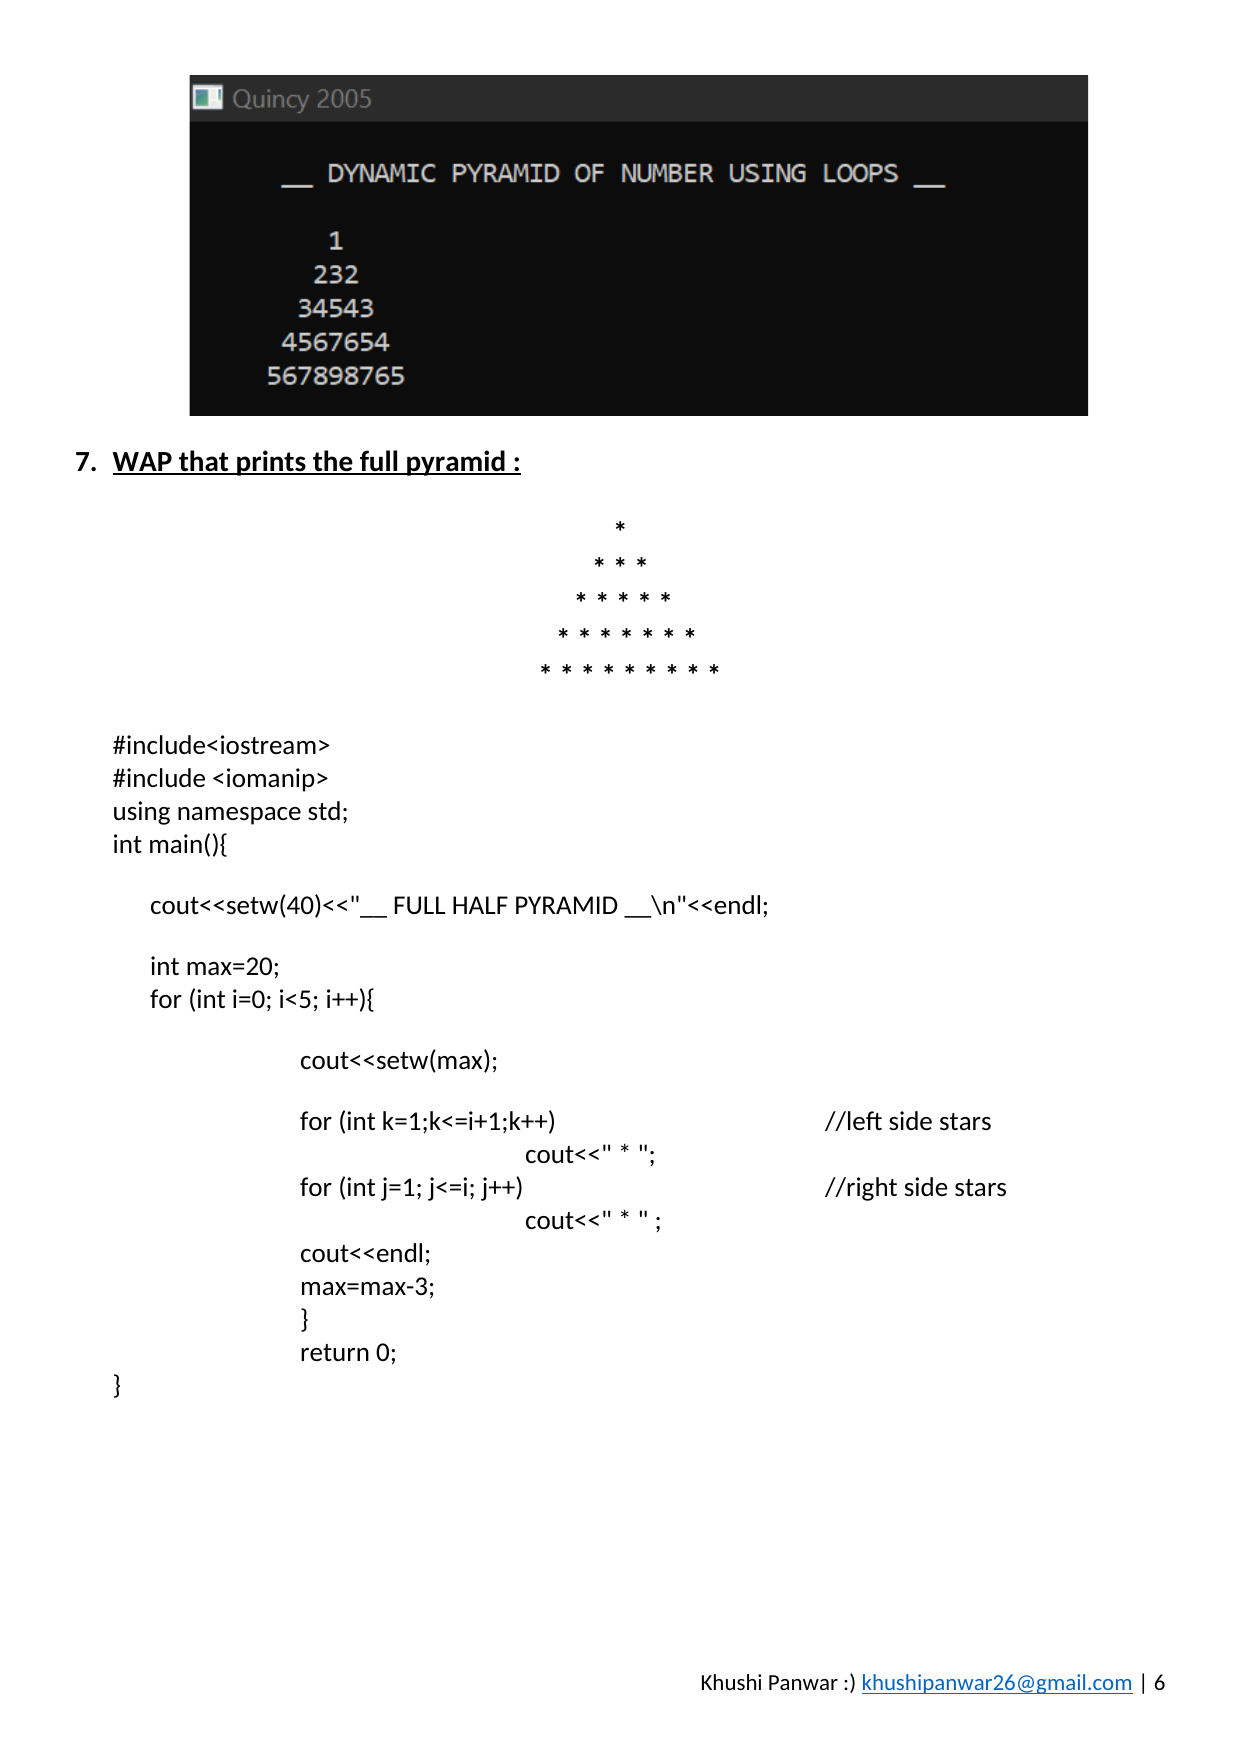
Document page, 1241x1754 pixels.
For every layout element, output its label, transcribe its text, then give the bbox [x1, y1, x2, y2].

list cout<<endl; [112, 1236, 1165, 1269]
text * [75, 514, 1165, 550]
list cout<<" * "; [112, 1137, 1165, 1170]
list max=max-3; [112, 1269, 1165, 1302]
list WAP that prints the full pyramid : [75, 443, 1165, 479]
list #include<iostream> [112, 728, 1165, 761]
list cout<<setw(40)<<"__ FULL HALF PYRAMID __\n"<<endl; [112, 888, 1165, 921]
list for (int i=0; i<5; i++){ [112, 982, 1165, 1015]
list } [112, 1302, 1165, 1336]
list int main(){ [112, 827, 1165, 860]
picture [189, 75, 1089, 416]
text * * * * * * * [75, 621, 1165, 657]
list return 0; [112, 1336, 1165, 1368]
list cout<<" * " ; [112, 1203, 1165, 1236]
list } [112, 1368, 1165, 1402]
list #include <iomanip> [112, 761, 1165, 794]
list using namespace std; [112, 794, 1165, 827]
text * * * * * [75, 586, 1165, 621]
text * * * * * * * * * [75, 657, 1165, 692]
list for (int j=1; j<=i; j++) //right side stars [112, 1170, 1165, 1203]
text * * * [75, 550, 1165, 586]
list int max=20; [112, 949, 1165, 982]
list for (int k=1;k<=i+1;k++) //left side stars [112, 1104, 1165, 1137]
list cout<<setw(max); [112, 1043, 1165, 1076]
